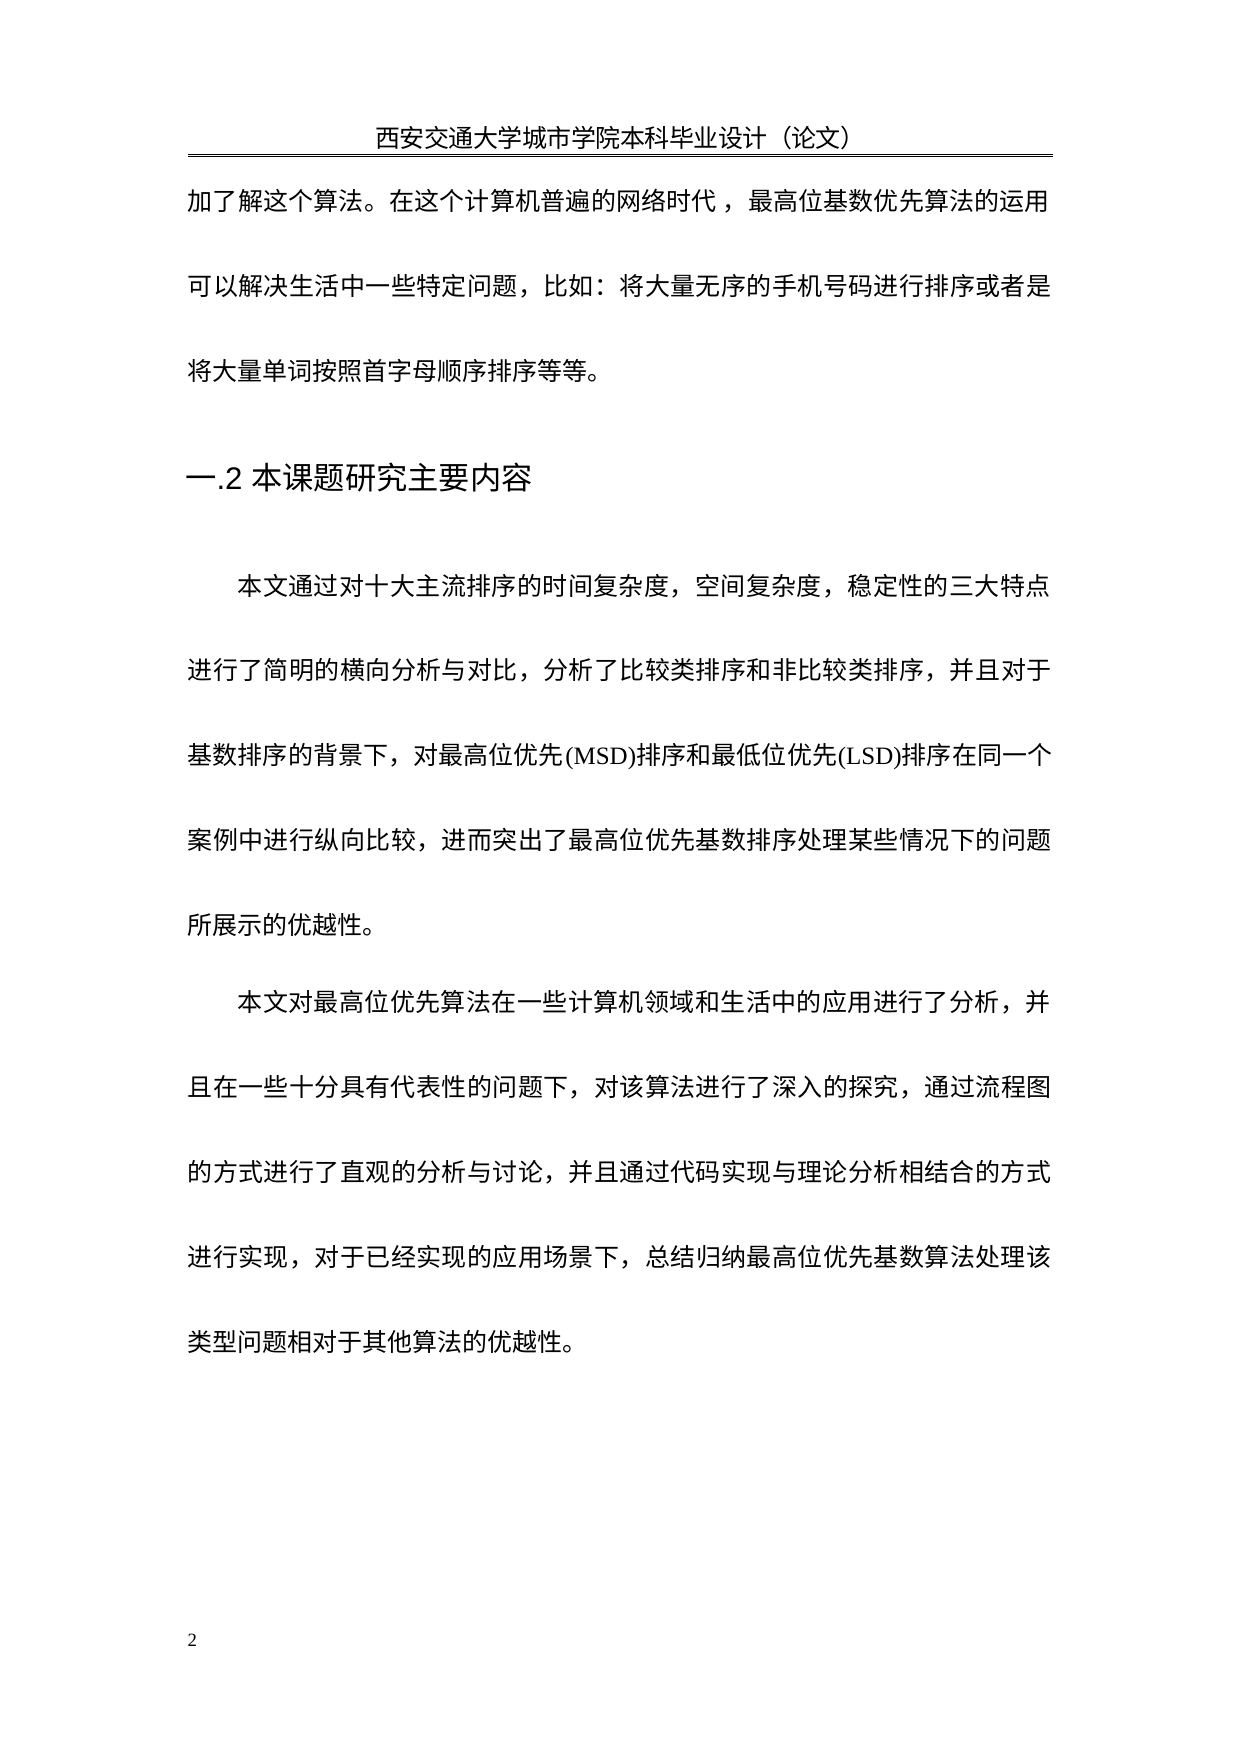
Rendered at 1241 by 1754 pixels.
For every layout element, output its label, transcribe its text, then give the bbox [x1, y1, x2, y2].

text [187, 166, 1053, 403]
text 本文通过对十大主流排序的时间复杂度，空间复杂度，稳定性的三大特点进行了简明的横向分析与对比，分析了比较类排序和非比较类排序，并且对于基数排序的背景下，对最高位优先(MSD)排序和最低位优先(LSD)排序在同一个案例中进行纵向比较，进而突出了最高位优先基数排序处理某些情况下的问题所展示的优越性。 [187, 550, 1053, 958]
text 本文对最高位优先算法在一些计算机领域和生活中的应用进行了分析，并且在一些十分具有代表性的问题下，对该算法进行了深入的探究，通过流程图的方式进行了直观的分析与讨论，并且通过代码实现与理论分析相结合的方式进行实现，对于已经实现的应用场景下，总结归纳最高位优先基数算法处理该类型问题相对于其他算法的优越性。 [187, 967, 1053, 1374]
subtitle 本课题研究主要内容 [185, 442, 1053, 510]
